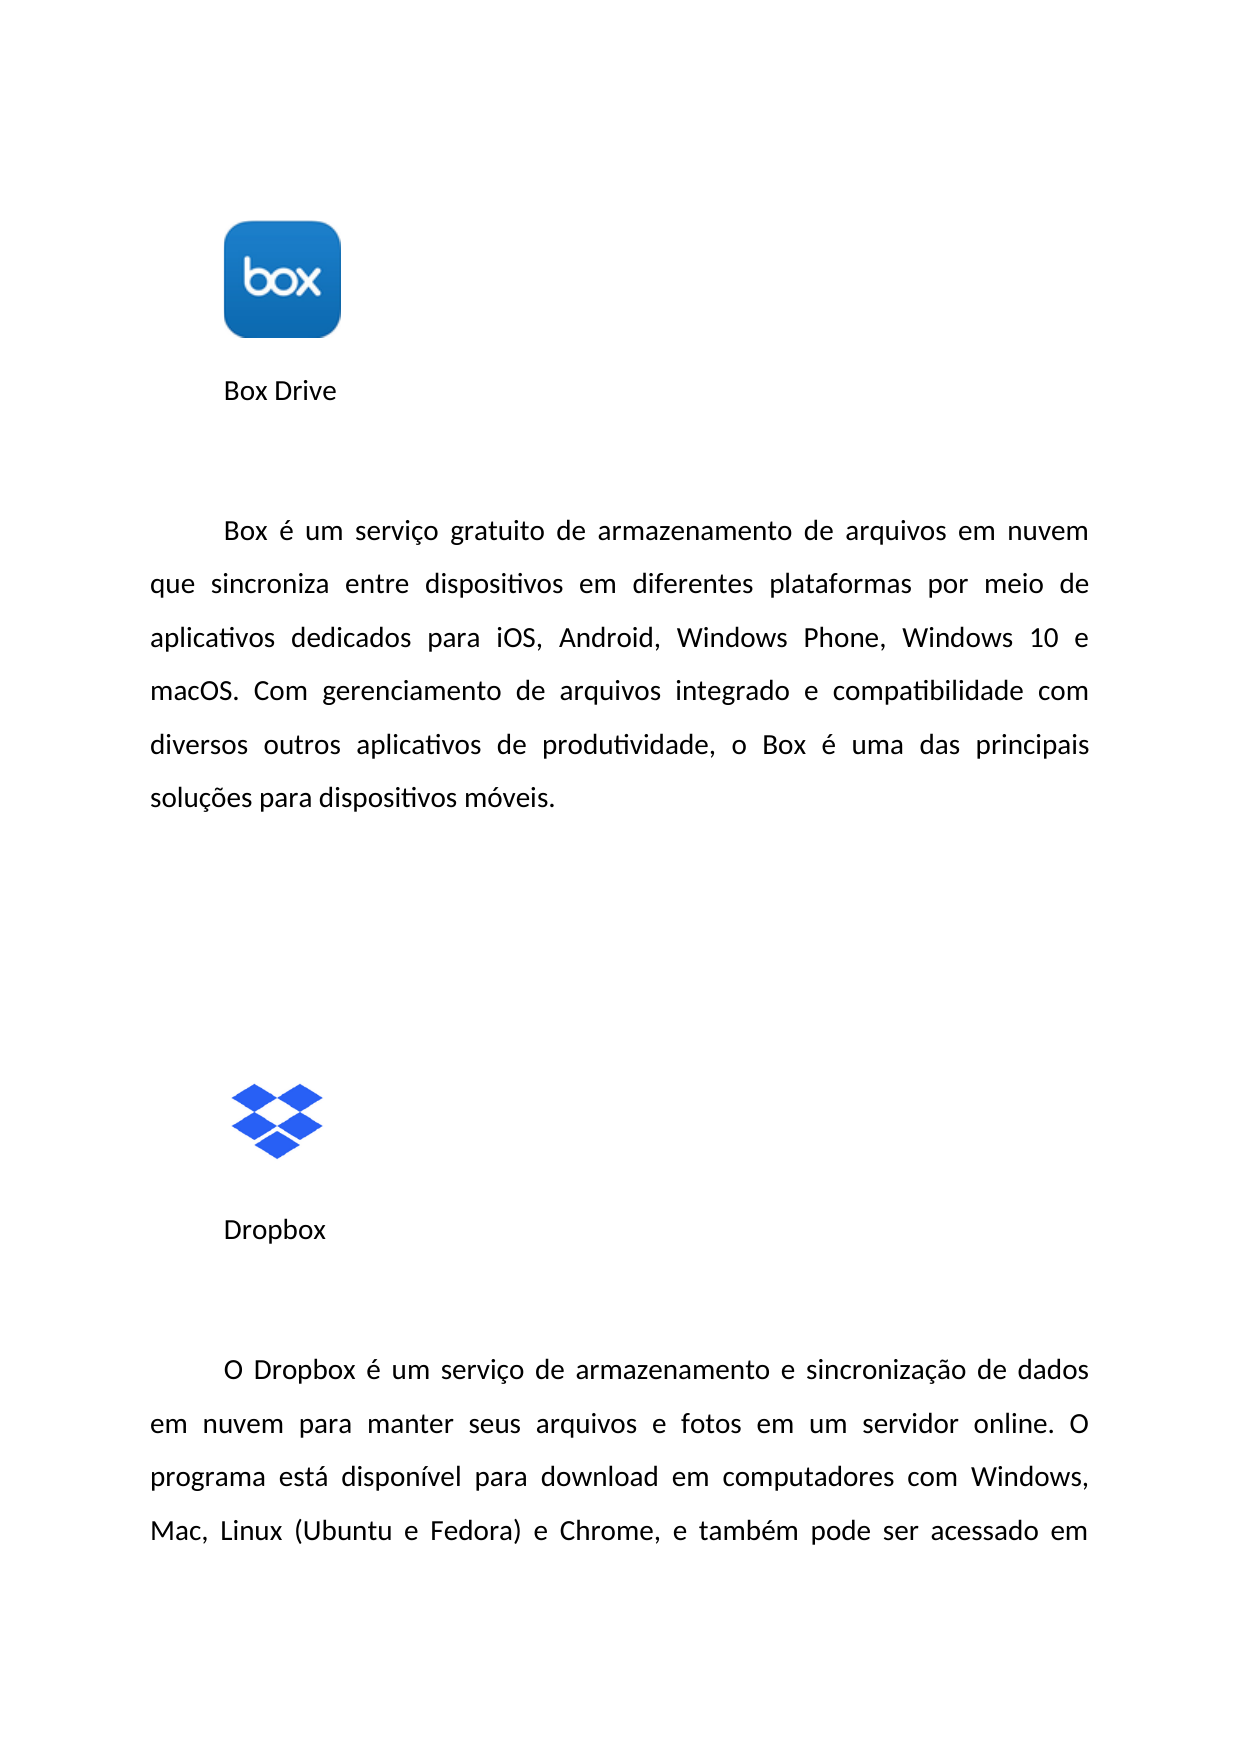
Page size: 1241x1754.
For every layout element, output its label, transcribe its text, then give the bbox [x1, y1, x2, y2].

picture [223, 220, 341, 338]
picture [223, 1059, 341, 1177]
text Box Drive [150, 372, 1090, 407]
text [150, 1351, 1090, 1547]
text Box é um serviço gratuito de armazenamento de arquivos em nuvem que sincroniza entre dispositivos em diferentes plataformas por meio de aplicativos dedicados para iOS, Android, Windows Phone, Windows 10 e macOS. Com gerenciamento de arquivos integrado e compatibilidade com diversos outros aplicativos de produtividade, o Box é uma das principais soluções para dispositivos móveis. [150, 512, 1090, 815]
text Dropbox [150, 1211, 1090, 1247]
